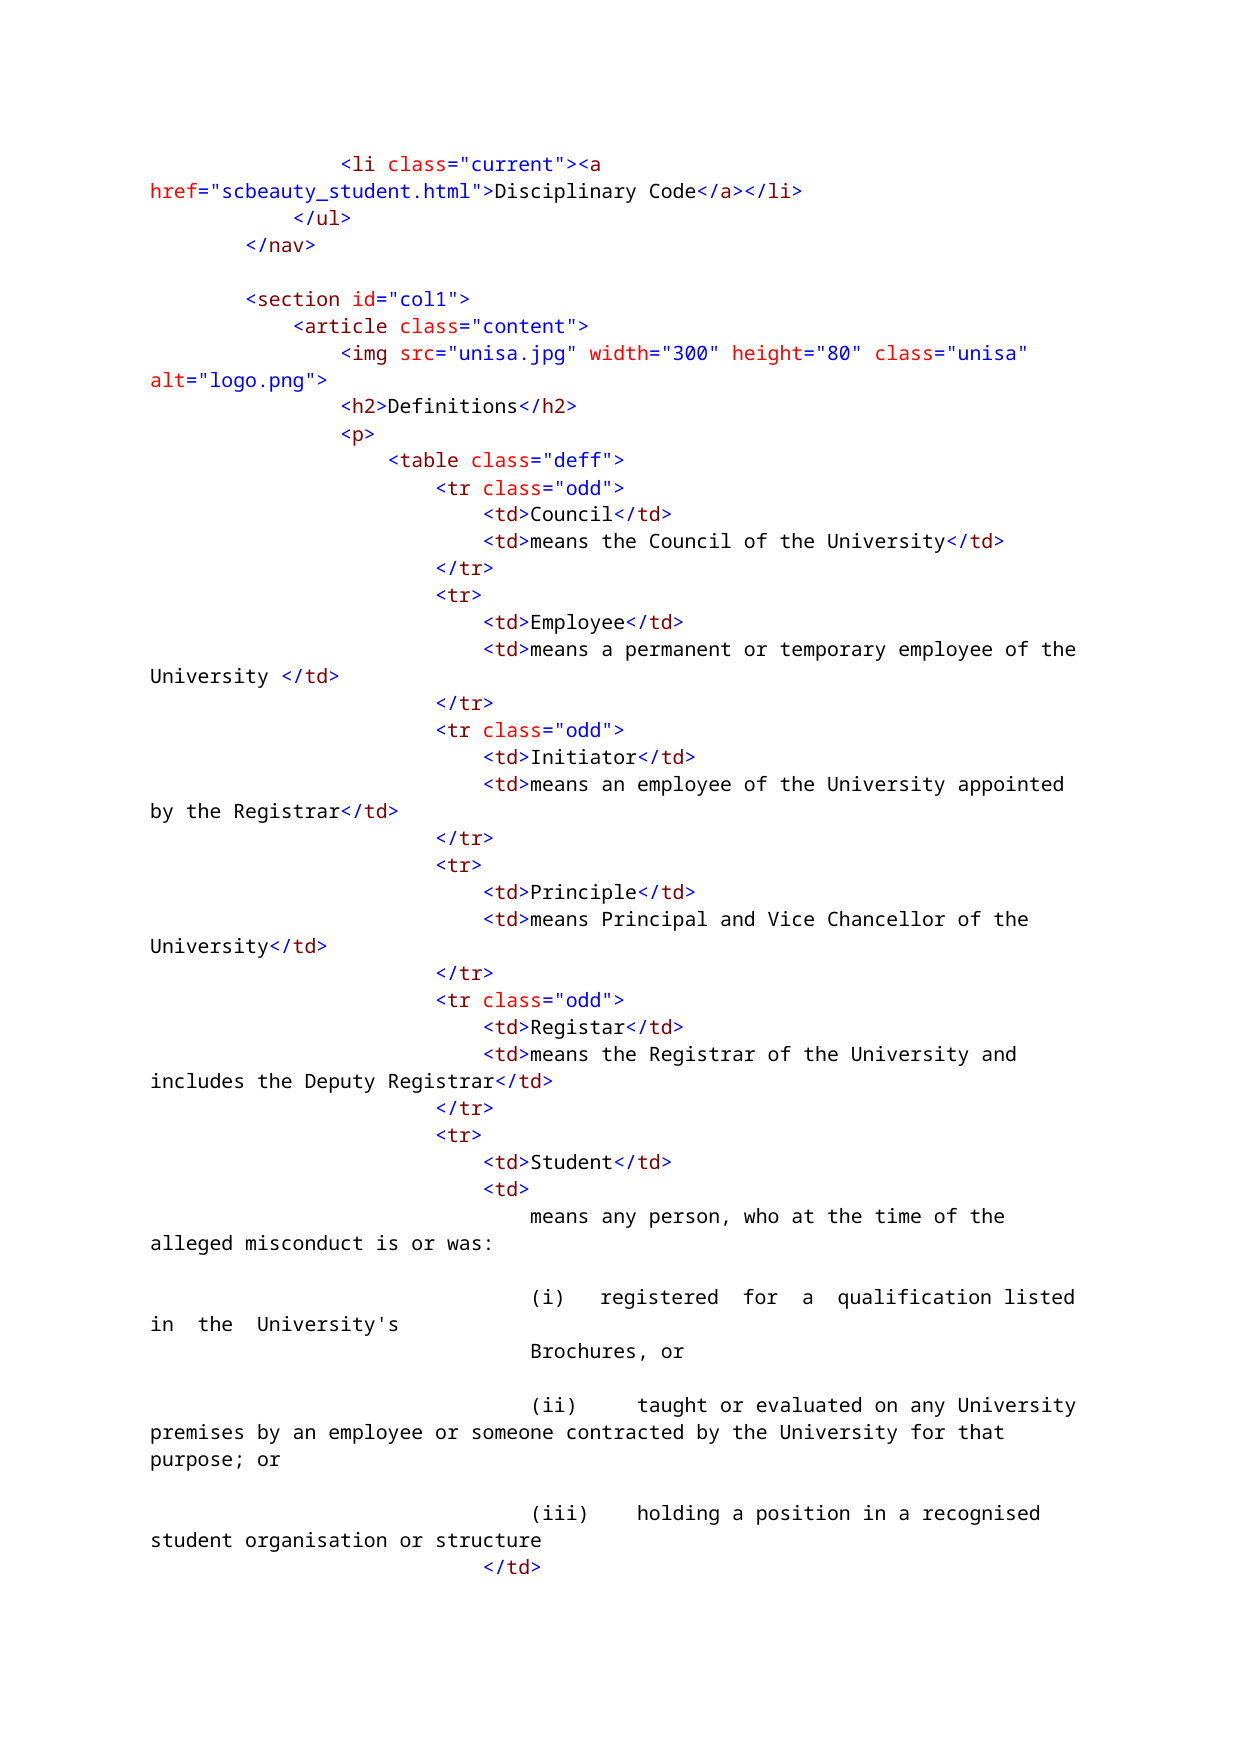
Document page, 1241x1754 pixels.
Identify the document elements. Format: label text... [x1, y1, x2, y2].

text </tr> [150, 959, 1090, 986]
text <section id="col1"> [150, 285, 1090, 312]
text <table class="deff"> [150, 447, 1090, 474]
text </ul> [150, 204, 1090, 231]
text <td>means Principal and Vice Chancellor of the University</td> [150, 905, 1090, 959]
text (i) registered for a qualification listed in the University's [150, 1283, 1090, 1337]
text <tr class="odd"> [150, 717, 1090, 743]
text <td>means the Registrar of the University and includes the Deputy Registrar</td> [150, 1040, 1090, 1094]
text <td> [150, 1175, 1090, 1202]
text <p> [150, 420, 1090, 447]
text Brochures, or [150, 1337, 1090, 1364]
text </tr> [150, 1094, 1090, 1121]
text <tr> [150, 851, 1090, 878]
text <td>Council</td> [150, 501, 1090, 528]
text </tr> [150, 824, 1090, 851]
text <h2>Definitions</h2> [150, 393, 1090, 420]
text <tr> [150, 1121, 1090, 1148]
text <tr class="odd"> [150, 474, 1090, 501]
text </nav> [150, 231, 1090, 258]
text </tr> [150, 555, 1090, 582]
text means any person, who at the time of the alleged misconduct is or was: [150, 1202, 1090, 1256]
text <article class="content"> [150, 312, 1090, 339]
text <img src="unisa.jpg" width="300" height="80" class="unisa" alt="logo.png"> [150, 339, 1090, 393]
text <td>Principle</td> [150, 878, 1090, 905]
text <td>Initiator</td> [150, 743, 1090, 771]
text (iii) holding a position in a recognised student organisation or structure [150, 1499, 1090, 1553]
text <td>means an employee of the University appointed by the Registrar</td> [150, 771, 1090, 824]
text <td>Registar</td> [150, 1013, 1090, 1040]
text (ii) taught or evaluated on any University premises by an employee or someone contracted by the University for that purpose; or [150, 1391, 1090, 1472]
text <td>Student</td> [150, 1148, 1090, 1175]
text <tr> [150, 582, 1090, 609]
text <li class="current"><a href="scbeauty_student.html">Disciplinary Code</a></li> [150, 150, 1090, 204]
text <td>means a permanent or temporary employee of the University </td> [150, 636, 1090, 689]
text </tr> [150, 689, 1090, 717]
text <td>Employee</td> [150, 609, 1090, 636]
text <tr class="odd"> [150, 986, 1090, 1013]
text <td>means the Council of the University</td> [150, 528, 1090, 555]
text </td> [150, 1553, 1090, 1580]
